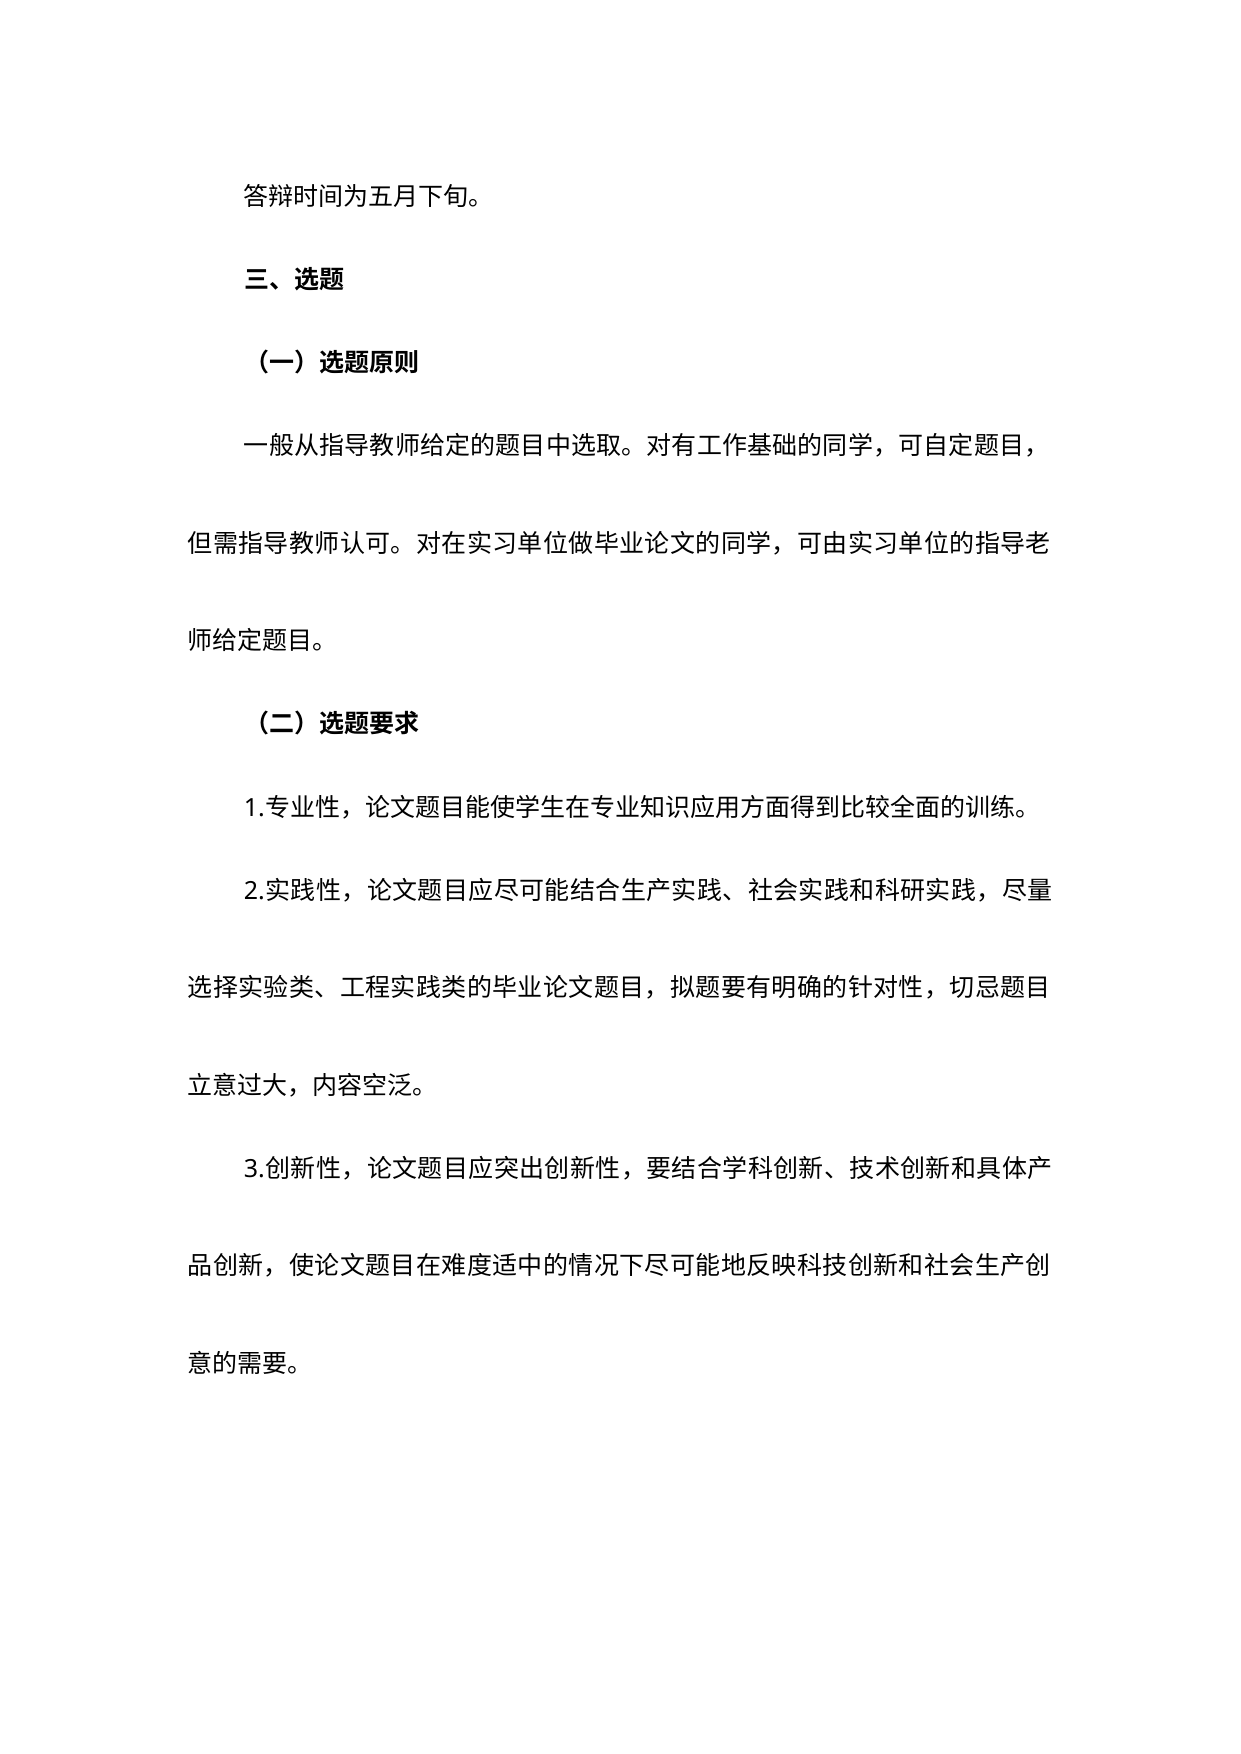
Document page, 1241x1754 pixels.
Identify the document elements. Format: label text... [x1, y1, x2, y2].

text （一）选题原则 [187, 328, 1053, 393]
text 三、选题 [187, 245, 1053, 310]
text 3.创新性，论文题目应突出创新性，要结合学科创新、技术创新和具体产品创新，使论文题目在难度适中的情况下尽可能地反映科技创新和社会生产创意的需要。 [187, 1134, 1053, 1394]
text 答辩时间为五月下旬。 [187, 162, 1053, 227]
text 一般从指导教师给定的题目中选取。对有工作基础的同学，可自定题目，但需指导教师认可。对在实习单位做毕业论文的同学，可由实习单位的指导老师给定题目。 [187, 411, 1053, 671]
text 1.专业性，论文题目能使学生在专业知识应用方面得到比较全面的训练。 [187, 773, 1053, 838]
text （二）选题要求 [187, 689, 1053, 754]
text 2.实践性，论文题目应尽可能结合生产实践、社会实践和科研实践，尽量选择实验类、工程实践类的毕业论文题目，拟题要有明确的针对性，切忌题目立意过大，内容空泛。 [187, 856, 1053, 1116]
